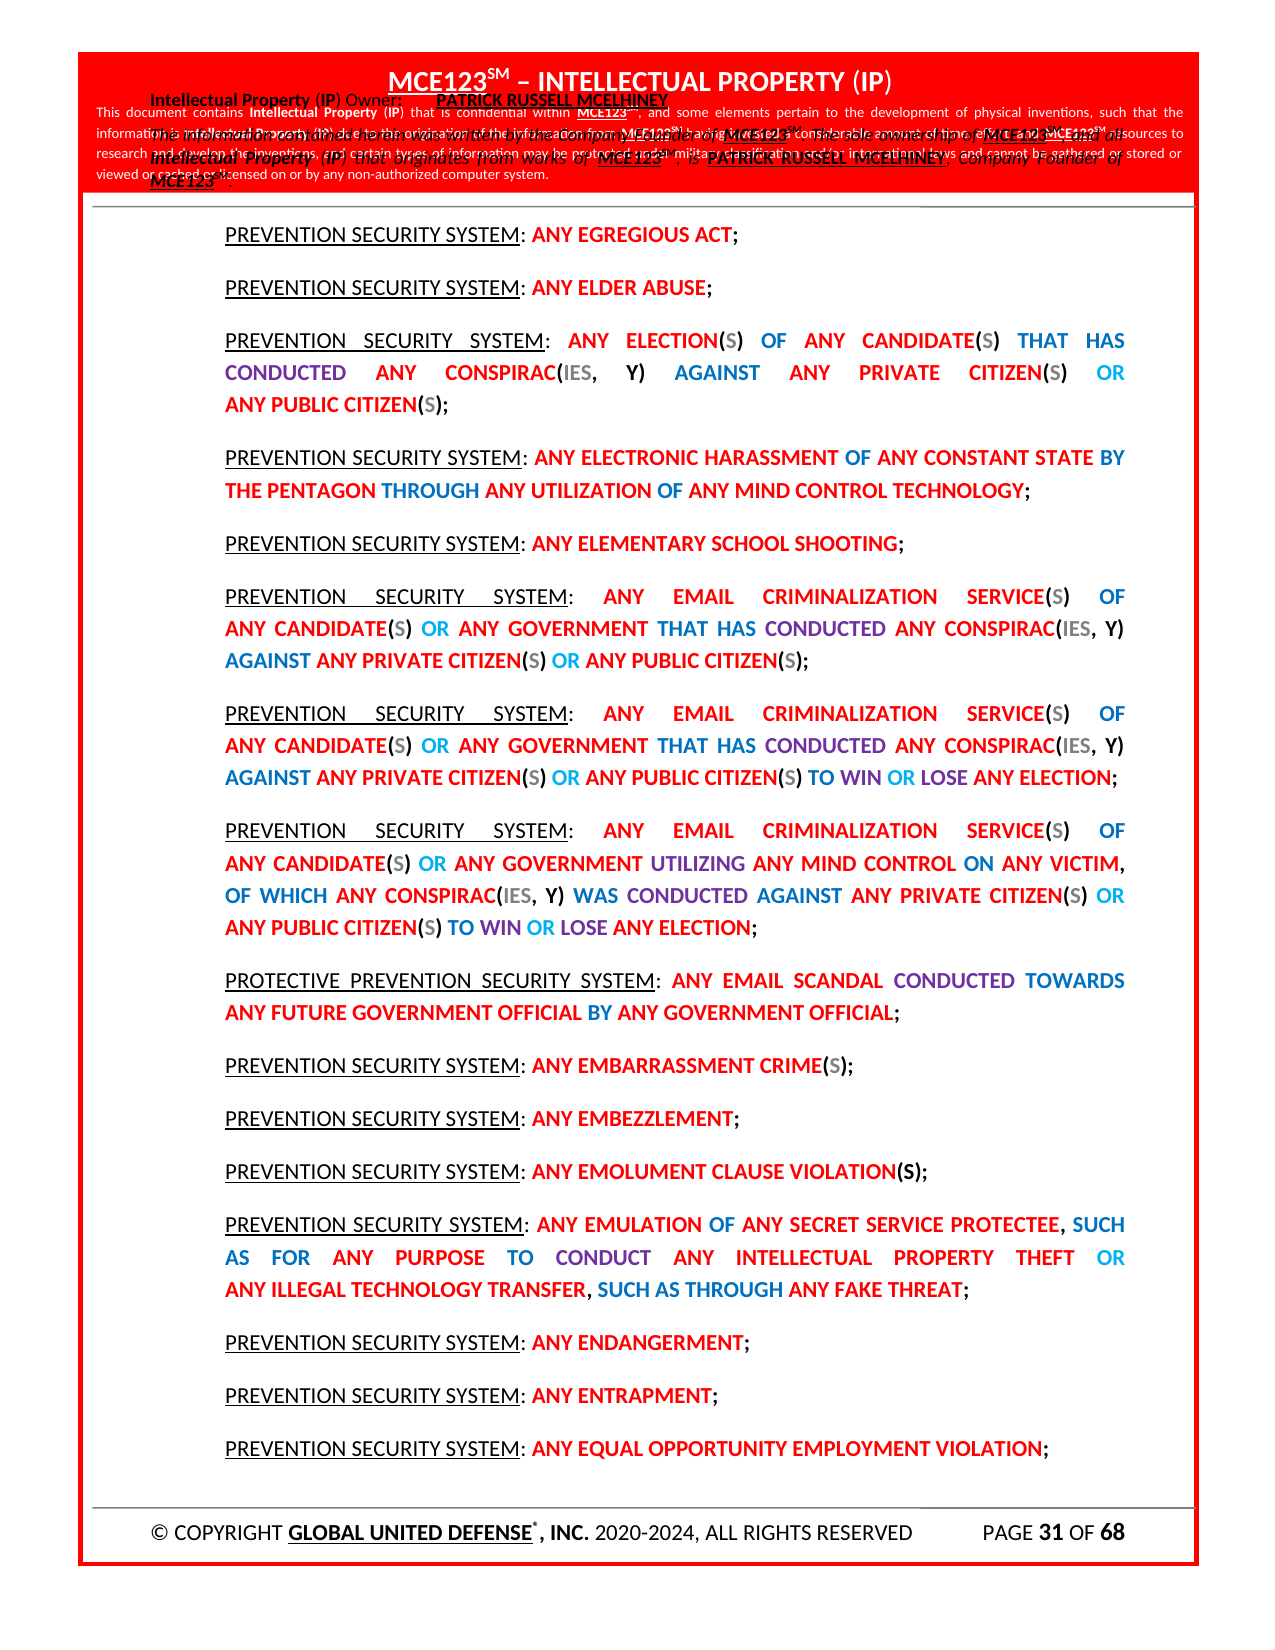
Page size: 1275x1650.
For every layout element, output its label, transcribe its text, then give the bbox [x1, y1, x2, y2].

text PREVENTION SECURITY SYSTEM: ANY EMOLUMENT CLAUSE VIOLATION(S); [225, 1157, 1125, 1185]
text PREVENTION SECURITY SYSTEM: ANY ENTRAPMENT; [225, 1381, 1125, 1409]
text PREVENTION SECURITY SYSTEM: ANY EMAIL CRIMINALIZATION SERVICE(S) OF ANY CANDIDATE(S) OR ANY GOVERNMENT THAT HAS CONDUCTED ANY CONSPIRAC(IES, Y) AGAINST ANY PRIVATE CITIZEN(S) OR ANY PUBLIC CITIZEN(S); [225, 582, 1125, 674]
text PREVENTION SECURITY SYSTEM: ANY ENDANGERMENT; [225, 1328, 1125, 1356]
text PREVENTION SECURITY SYSTEM: ANY ELECTION(S) OF ANY CANDIDATE(S) THAT HAS CONDUCTED ANY CONSPIRAC(IES, Y) AGAINST ANY PRIVATE CITIZEN(S) OR ANY PUBLIC CITIZEN(S); [225, 326, 1125, 418]
text PREVENTION SECURITY SYSTEM: ANY ELDER ABUSE; [225, 273, 1125, 301]
text PREVENTION SECURITY SYSTEM: ANY EQUAL OPPORTUNITY EMPLOYMENT VIOLATION; [225, 1434, 1125, 1462]
text PREVENTION SECURITY SYSTEM: ANY EMULATION OF ANY SECRET SERVICE PROTECTEE, SUCH AS FOR ANY PURPOSE TO CONDUCT ANY INTELLECTUAL PROPERTY THEFT OR ANY ILLEGAL TECHNOLOGY TRANSFER, SUCH AS THROUGH ANY FAKE THREAT; [225, 1210, 1125, 1303]
text PREVENTION SECURITY SYSTEM: ANY EMBARRASSMENT CRIME(S); [225, 1051, 1125, 1079]
text PROTECTIVE PREVENTION SECURITY SYSTEM: ANY EMAIL SCANDAL CONDUCTED TOWARDS ANY FUTURE GOVERNMENT OFFICIAL BY ANY GOVERNMENT OFFICIAL; [225, 966, 1125, 1026]
text PREVENTION SECURITY SYSTEM: ANY EMAIL CRIMINALIZATION SERVICE(S) OF ANY CANDIDATE(S) OR ANY GOVERNMENT THAT HAS CONDUCTED ANY CONSPIRAC(IES, Y) AGAINST ANY PRIVATE CITIZEN(S) OR ANY PUBLIC CITIZEN(S) TO WIN OR LOSE ANY ELECTION; [225, 699, 1125, 792]
text PREVENTION SECURITY SYSTEM: ANY EMAIL CRIMINALIZATION SERVICE(S) OF ANY CANDIDATE(S) OR ANY GOVERNMENT UTILIZING ANY MIND CONTROL ON ANY VICTIM, OF WHICH ANY CONSPIRAC(IES, Y) WAS CONDUCTED AGAINST ANY PRIVATE CITIZEN(S) OR ANY PUBLIC CITIZEN(S) TO WIN OR LOSE ANY ELECTION; [225, 817, 1125, 941]
text PREVENTION SECURITY SYSTEM: ANY ELECTRONIC HARASSMENT OF ANY CONSTANT STATE BY THE PENTAGON THROUGH ANY UTILIZATION OF ANY MIND CONTROL TECHNOLOGY; [225, 443, 1125, 504]
text PREVENTION SECURITY SYSTEM: ANY EGREGIOUS ACT; [225, 220, 1125, 248]
text PREVENTION SECURITY SYSTEM: ANY ELEMENTARY SCHOOL SHOOTING; [225, 529, 1125, 557]
text PREVENTION SECURITY SYSTEM: ANY EMBEZZLEMENT; [225, 1104, 1125, 1132]
